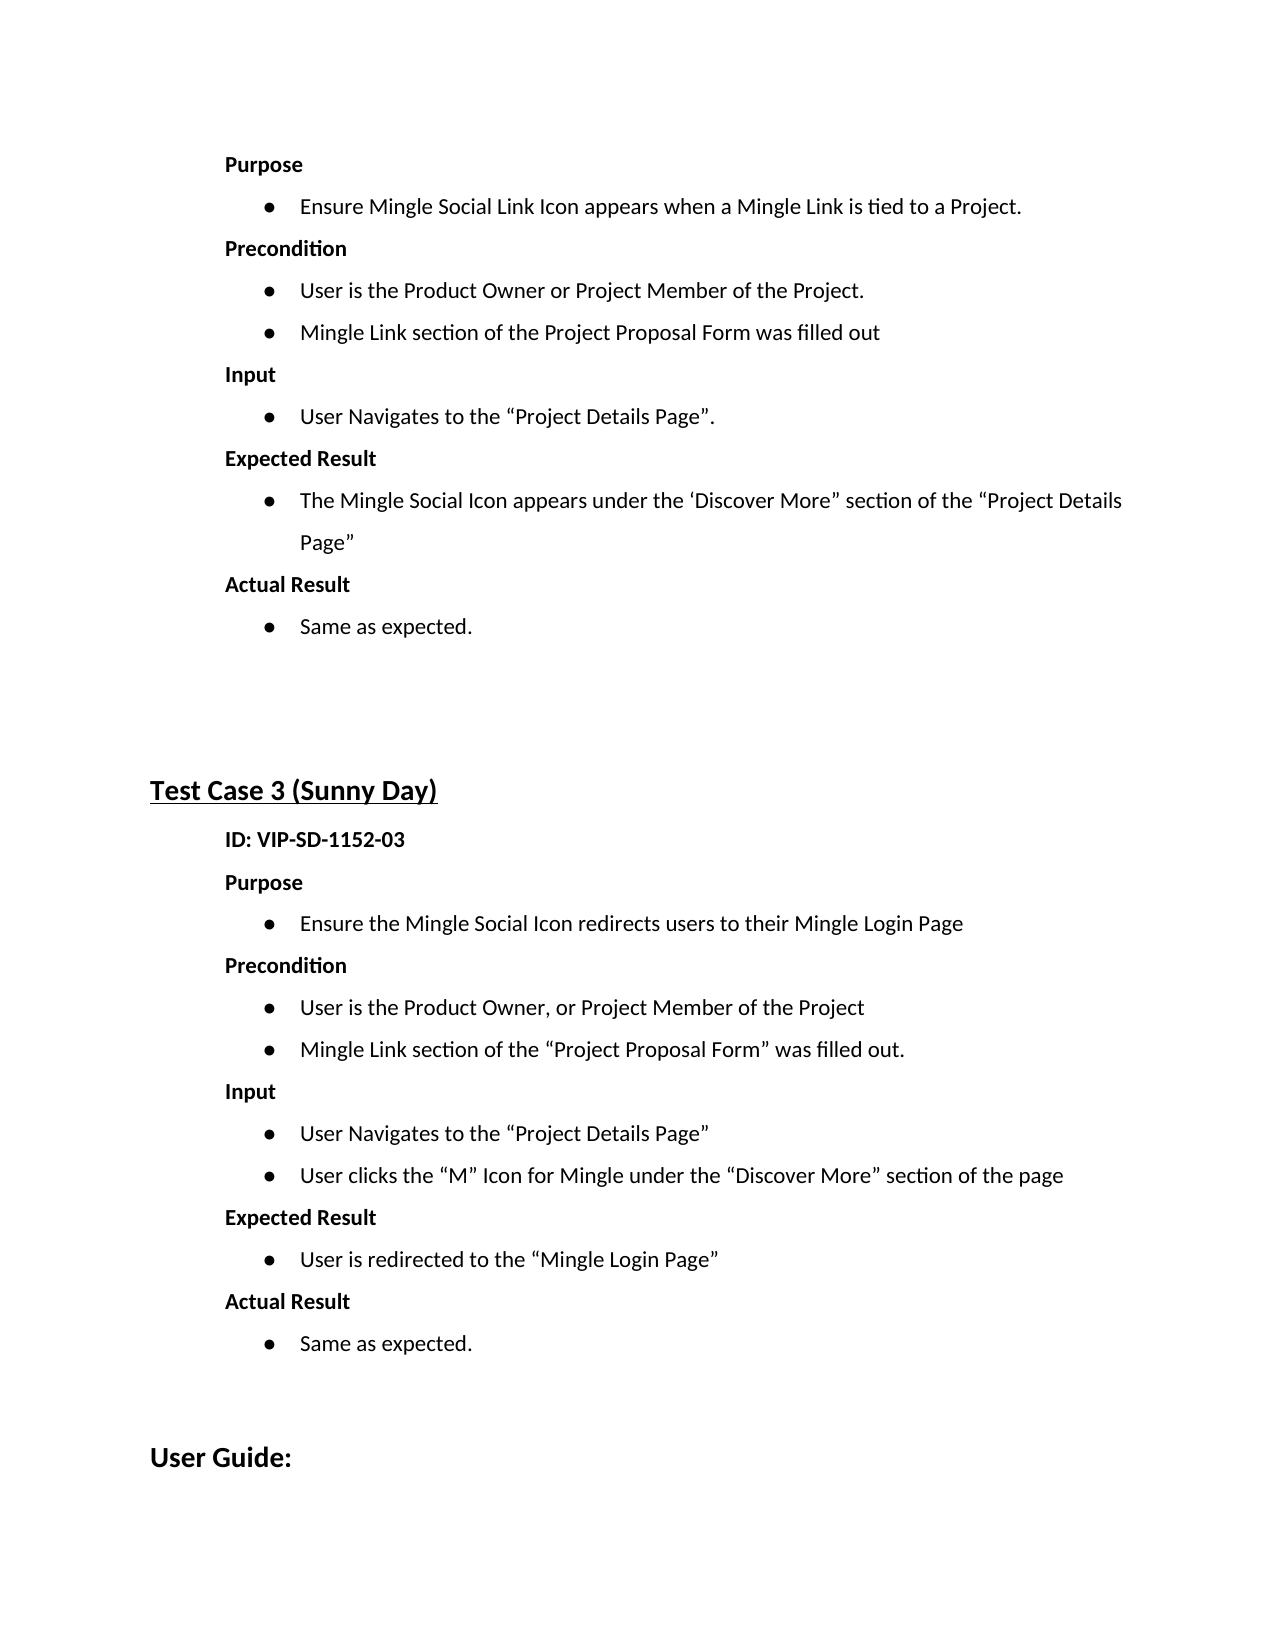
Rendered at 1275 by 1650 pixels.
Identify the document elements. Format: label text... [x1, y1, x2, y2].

text Precondition [225, 234, 1125, 262]
text Expected Result [225, 444, 1125, 472]
text Purpose [225, 868, 1125, 896]
list User Navigates to the “Project Details Page”. [262, 402, 1125, 430]
text Precondition [225, 952, 1125, 979]
list Ensure the Mingle Social Icon redirects users to their Mingle Login Page [262, 909, 1125, 938]
text Expected Result [225, 1203, 1125, 1231]
list User is redirected to the “Mingle Login Page” [262, 1245, 1125, 1273]
text Input [225, 1077, 1125, 1106]
list User clicks the “M” Icon for Mingle under the “Discover More” section of the page [262, 1161, 1125, 1189]
text User Guide: [150, 1439, 1125, 1475]
text Actual Result [225, 570, 1125, 598]
text ID: VIP-SD-1152-03 [150, 826, 1125, 854]
list Same as expected. [262, 1329, 1125, 1357]
list User is the Product Owner, or Project Member of the Project [262, 993, 1125, 1022]
text Actual Result [225, 1287, 1125, 1315]
text Purpose [225, 150, 1125, 178]
list Ensure Mingle Social Link Icon appears when a Mingle Link is tied to a Project. [262, 192, 1125, 220]
list User Navigates to the “Project Details Page” [262, 1119, 1125, 1147]
list Mingle Link section of the “Project Proposal Form” was filled out. [262, 1036, 1125, 1063]
list User is the Product Owner or Project Member of the Project. [262, 276, 1125, 304]
text Test Case 3 (Sunny Day) [150, 772, 1125, 808]
list Mingle Link section of the Project Proposal Form was filled out [262, 318, 1125, 346]
list The Mingle Social Icon appears under the ‘Discover More” section of the “Project Details Page” [262, 486, 1125, 556]
text Input [225, 360, 1125, 388]
list Same as expected. [262, 612, 1125, 640]
